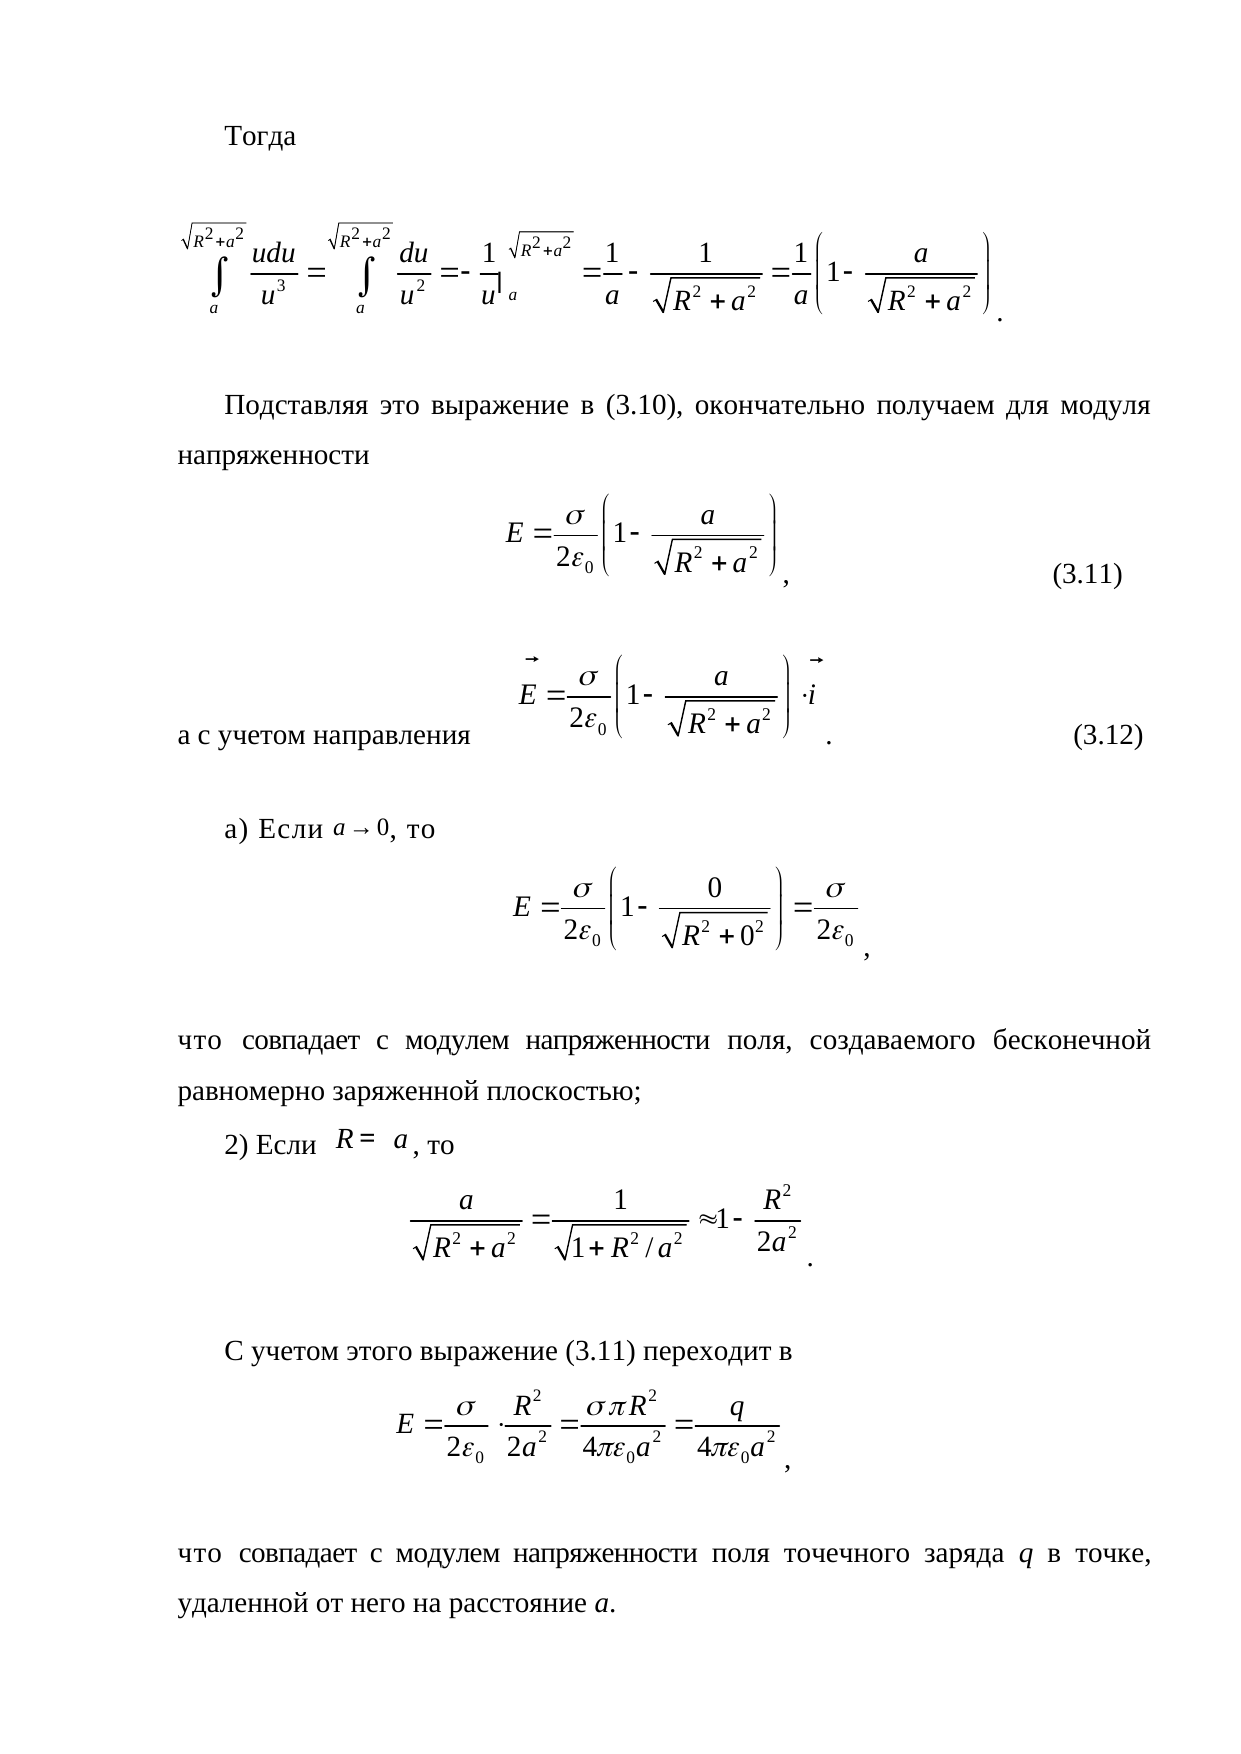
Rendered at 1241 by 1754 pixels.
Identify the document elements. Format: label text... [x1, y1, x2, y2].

text 2) Если , то [177, 1123, 1152, 1161]
text , [177, 861, 1152, 963]
text что совпадает с модулем напряженности поля, создаваемого бесконечной равномерно заряженной плоскостью; [177, 1022, 1152, 1106]
text а) Если , то [177, 811, 1152, 844]
text . [177, 1177, 1152, 1273]
text а с учетом направления . (3.12) [177, 649, 1152, 751]
text Подставляя это выражение в (3.10), окончательно получаем для модуля напряженности [177, 387, 1152, 471]
text С учетом этого выражение (3.11) переходит в [177, 1333, 1152, 1366]
text , [177, 1383, 1152, 1475]
text , (3.11) [177, 488, 1152, 589]
text что совпадает с модулем напряженности поля точечного заряда q в точке, удаленной от него на расстояние а. [177, 1535, 1152, 1619]
text Тогда [177, 118, 1152, 152]
text . [177, 168, 1152, 327]
